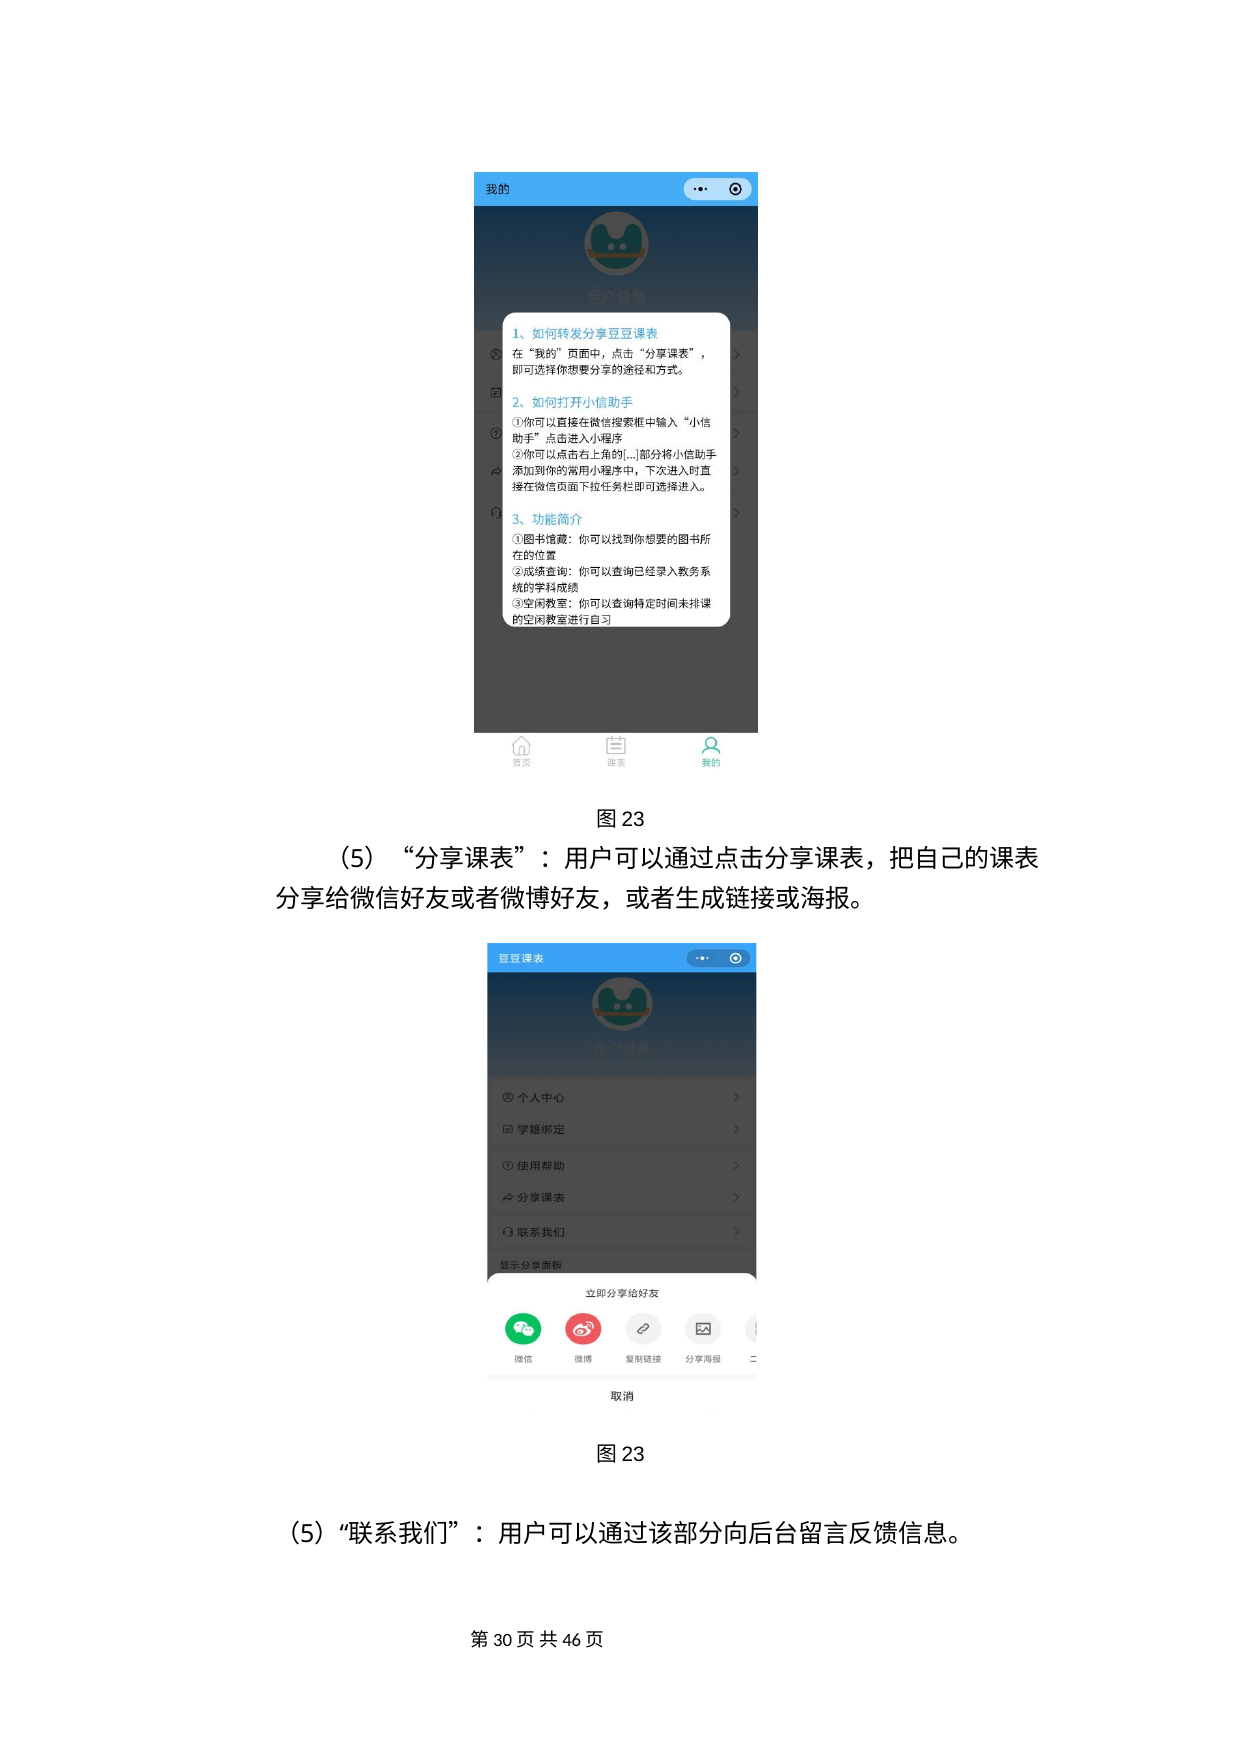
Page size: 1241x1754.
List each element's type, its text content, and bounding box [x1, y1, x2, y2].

list （5）“分享课表”：用户可以通过点击分享课表，把自己的课表分享给微信好友或者微博好友，或者生成链接或海报。 [275, 837, 1053, 917]
picture [474, 172, 758, 771]
picture [487, 943, 757, 1413]
list “联系我们”：用户可以通过该部分向后台留言反馈信息。 [275, 1512, 1053, 1552]
